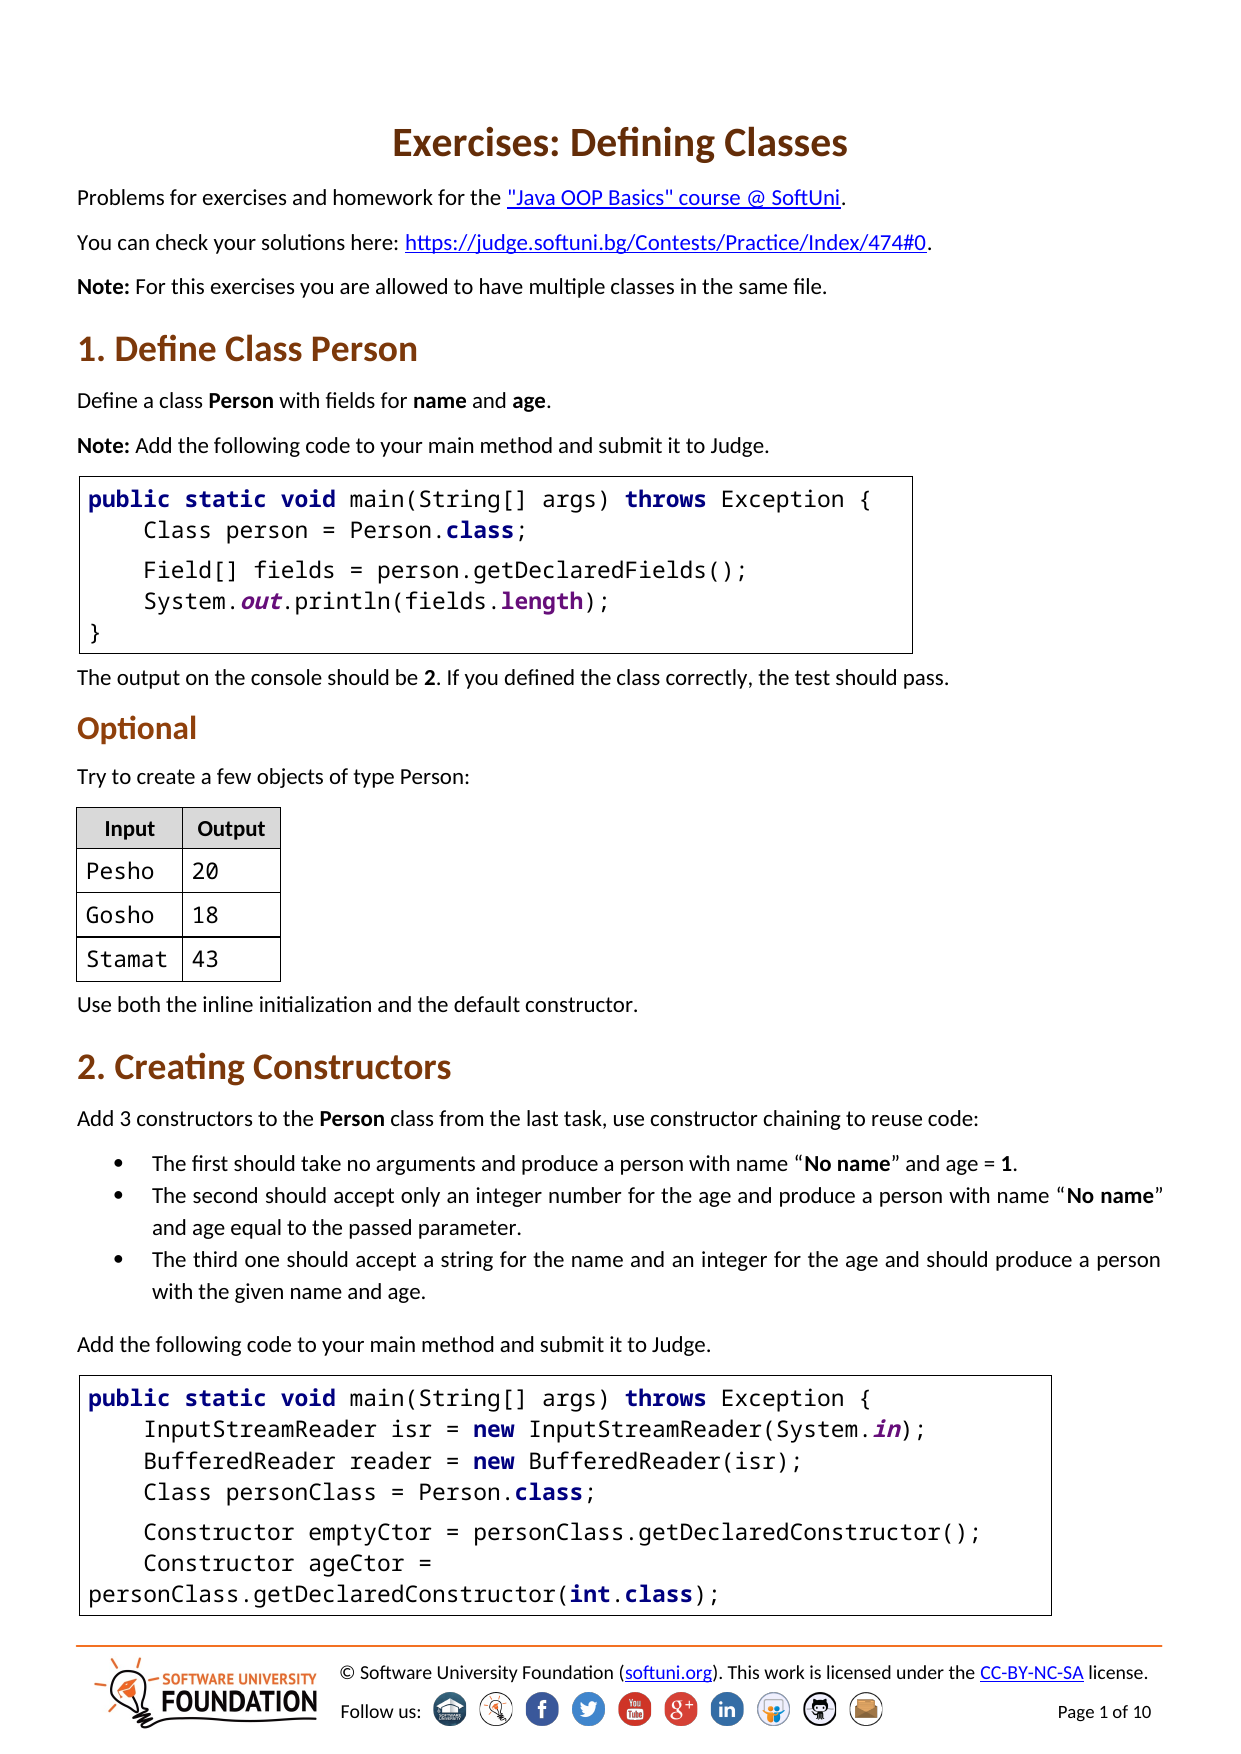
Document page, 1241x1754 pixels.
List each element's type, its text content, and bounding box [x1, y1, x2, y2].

text You can check your solutions here: https://judge.softuni.bg/Contests/Practice/Index/474#0. [77, 228, 1163, 256]
picture [433, 1692, 467, 1726]
list The first should take no arguments and produce a person with name “No name” and age = 1. [114, 1149, 1163, 1177]
text Problems for exercises and homework for the "Java OOP Basics" course @ SoftUni. [77, 183, 1163, 211]
text Note: Add the following code to your main method and submit it to Judge. [77, 431, 1163, 459]
table_cell Gosho [77, 893, 182, 936]
picture [664, 1692, 698, 1726]
picture [572, 1692, 605, 1726]
picture [479, 1692, 513, 1726]
text Add the following code to your main method and submit it to Judge. [77, 1331, 1163, 1358]
subtitle Define Class Person [77, 325, 1163, 371]
table_cell 20 [183, 849, 280, 892]
text Use both the inline initialization and the default constructor. [77, 990, 1163, 1018]
subtitle Exercises: Defining Classes [77, 116, 1163, 167]
text Add 3 constructors to the Person class from the last task, use constructor chaining to reuse code: [77, 1104, 1163, 1132]
picture [803, 1692, 837, 1726]
list The third one should accept a string for the name and an integer for the age and should produce a person with the given name and age. [114, 1245, 1163, 1306]
table_cell Pesho [77, 849, 182, 892]
picture [757, 1692, 790, 1726]
picture [618, 1692, 652, 1726]
picture [93, 1656, 317, 1729]
text Try to create a few objects of type Person: [77, 762, 1163, 791]
table_cell Stamat [77, 938, 182, 981]
subtitle Creating Constructors [77, 1043, 1163, 1089]
picture [525, 1692, 559, 1726]
table_header Input [77, 808, 182, 848]
subtitle Optional [77, 707, 1163, 748]
table_header Output [183, 808, 280, 848]
text The output on the console should be 2. If you defined the class correctly, the test should pass. [77, 663, 1163, 691]
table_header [80, 1376, 1051, 1615]
table_cell 18 [183, 893, 280, 936]
list The second should accept only an integer number for the age and produce a person with name “No name” and age equal to the passed parameter. [114, 1181, 1163, 1241]
table_cell 43 [183, 938, 280, 981]
picture [710, 1692, 744, 1726]
text Note: For this exercises you are allowed to have multiple classes in the same file. [77, 272, 1163, 300]
table_header public static void main(String[] args) throws Exception { Class person = Person.class; Field[] fields = person.getDeclaredFields(); System.out.println(fields.length); } [80, 477, 912, 653]
picture [849, 1692, 883, 1726]
text Define a class Person with fields for name and age. [77, 386, 1163, 414]
